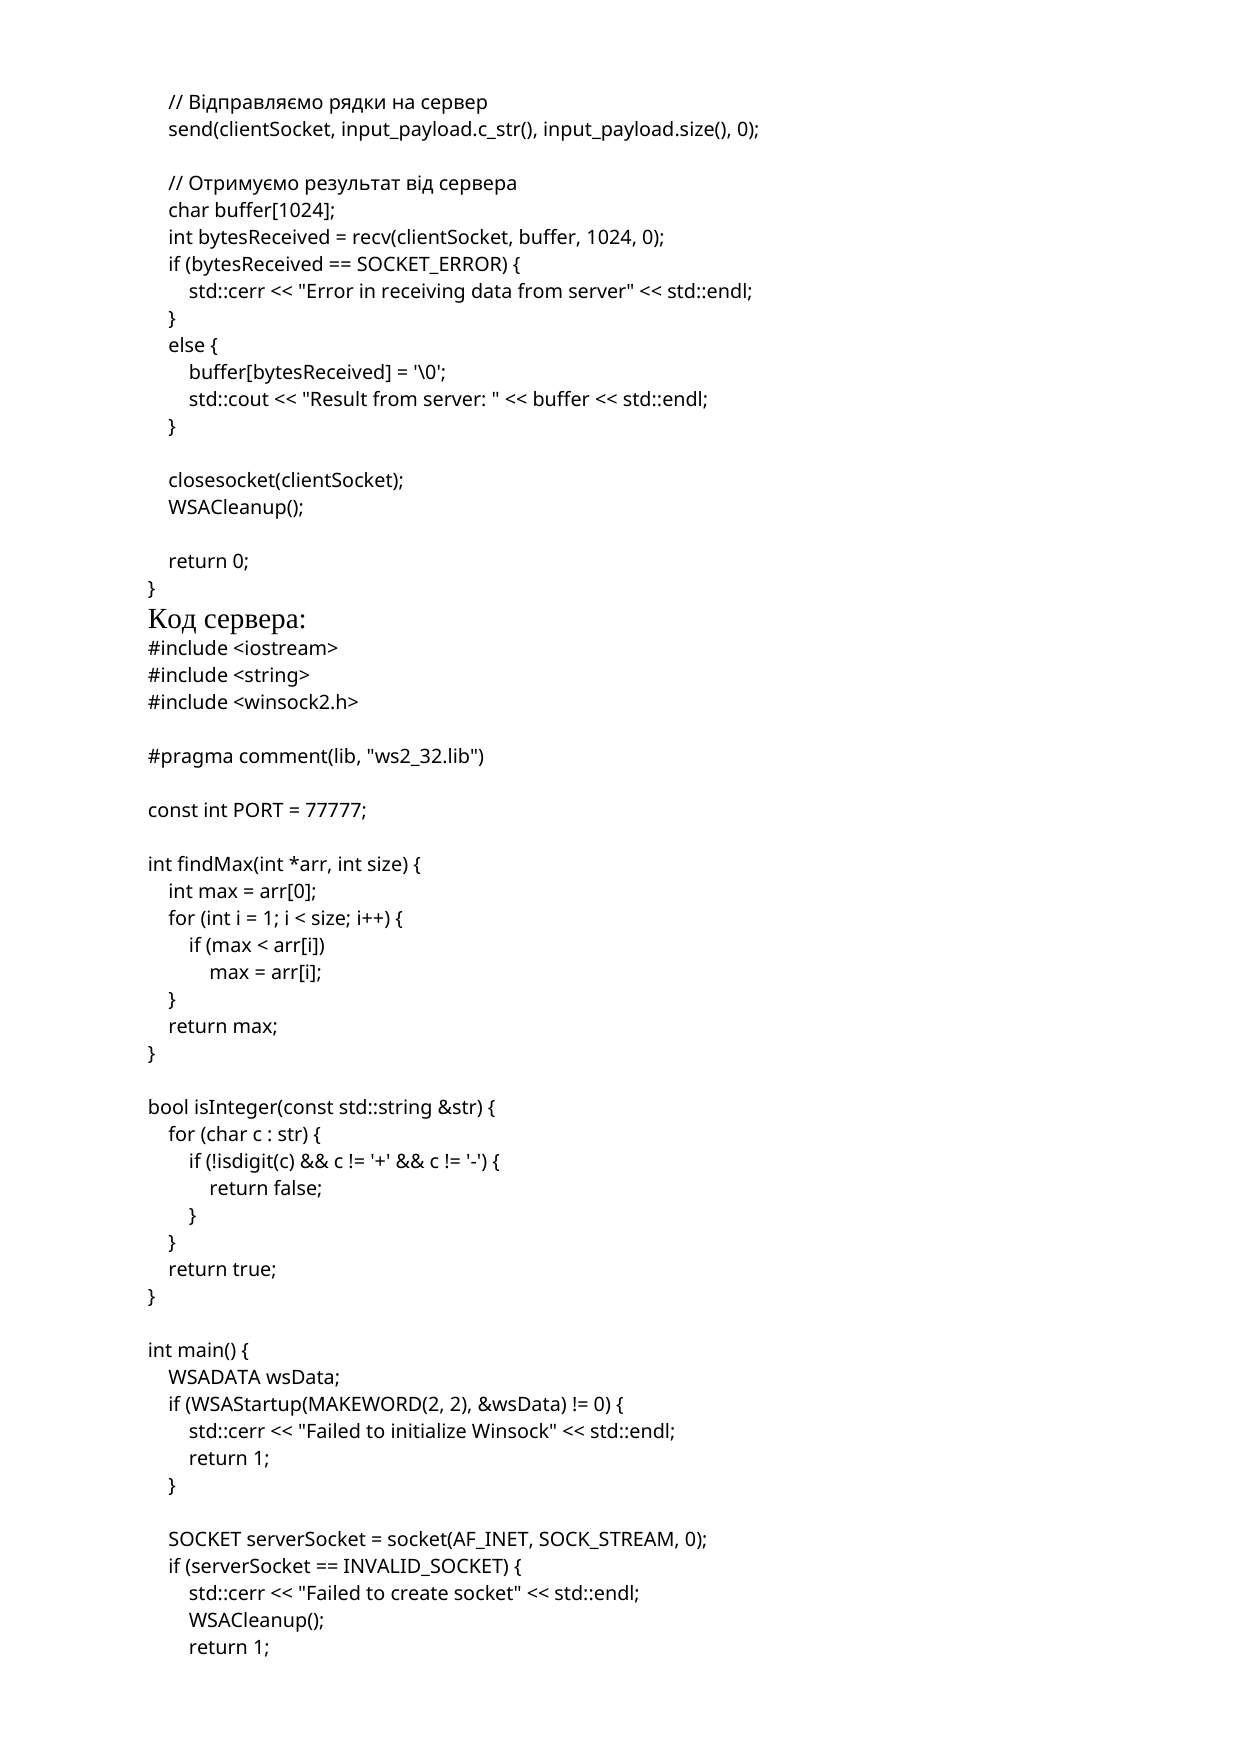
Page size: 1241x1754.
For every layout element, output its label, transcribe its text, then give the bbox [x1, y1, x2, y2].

text bool isInteger(const std::string &str) { [148, 1093, 1152, 1120]
text #pragma comment(lib, "ws2_32.lib") [148, 743, 1152, 769]
text // Відправляємо рядки на сервер [148, 88, 1152, 116]
text std::cout << "Result from server: " << buffer << std::endl; [148, 385, 1152, 412]
text int bytesReceived = recv(clientSocket, buffer, 1024, 0); [148, 223, 1152, 250]
text #include <string> [148, 662, 1152, 689]
text buffer[bytesReceived] = '\0'; [148, 358, 1152, 385]
text #include <winsock2.h> [148, 689, 1152, 716]
text return false; [148, 1174, 1152, 1201]
text const int PORT = 77777; [148, 797, 1152, 823]
text std::cerr << "Failed to initialize Winsock" << std::endl; [148, 1417, 1152, 1444]
text } [148, 1471, 1152, 1498]
text WSACleanup(); [148, 1606, 1152, 1633]
text std::cerr << "Error in receiving data from server" << std::endl; [148, 277, 1152, 304]
text return 0; [148, 547, 1152, 574]
text if (!isdigit(c) && c != '+' && c != '-') { [148, 1147, 1152, 1174]
text } [148, 1228, 1152, 1255]
text int max = arr[0]; [148, 877, 1152, 904]
text } [148, 1282, 1152, 1309]
text int main() { [148, 1336, 1152, 1363]
text std::cerr << "Failed to create socket" << std::endl; [148, 1579, 1152, 1606]
text Код сервера: #include <iostream> [148, 601, 1152, 662]
text } [148, 1201, 1152, 1228]
text int findMax(int *arr, int size) { [148, 851, 1152, 877]
text } [148, 985, 1152, 1012]
text SOCKET serverSocket = socket(AF_INET, SOCK_STREAM, 0); [148, 1525, 1152, 1552]
text if (WSAStartup(MAKEWORD(2, 2), &wsData) != 0) { [148, 1390, 1152, 1417]
text } [148, 1039, 1152, 1066]
text send(clientSocket, input_payload.c_str(), input_payload.size(), 0); [148, 116, 1152, 142]
text // Отримуємо результат від сервера [148, 169, 1152, 196]
text if (max < arr[i]) [148, 931, 1152, 958]
text char buffer[1024]; [148, 196, 1152, 223]
text max = arr[i]; [148, 958, 1152, 985]
text else { [148, 331, 1152, 358]
text return max; [148, 1012, 1152, 1039]
text for (char c : str) { [148, 1120, 1152, 1147]
text if (bytesReceived == SOCKET_ERROR) { [148, 250, 1152, 277]
text return 1; [148, 1633, 1152, 1660]
text closesocket(clientSocket); [148, 466, 1152, 493]
text WSADATA wsData; [148, 1363, 1152, 1390]
text } [148, 412, 1152, 439]
text for (int i = 1; i < size; i++) { [148, 904, 1152, 931]
text return 1; [148, 1444, 1152, 1471]
text WSACleanup(); [148, 493, 1152, 520]
text } [148, 304, 1152, 331]
text if (serverSocket == INVALID_SOCKET) { [148, 1552, 1152, 1579]
text return true; [148, 1255, 1152, 1282]
text } [148, 574, 1152, 601]
